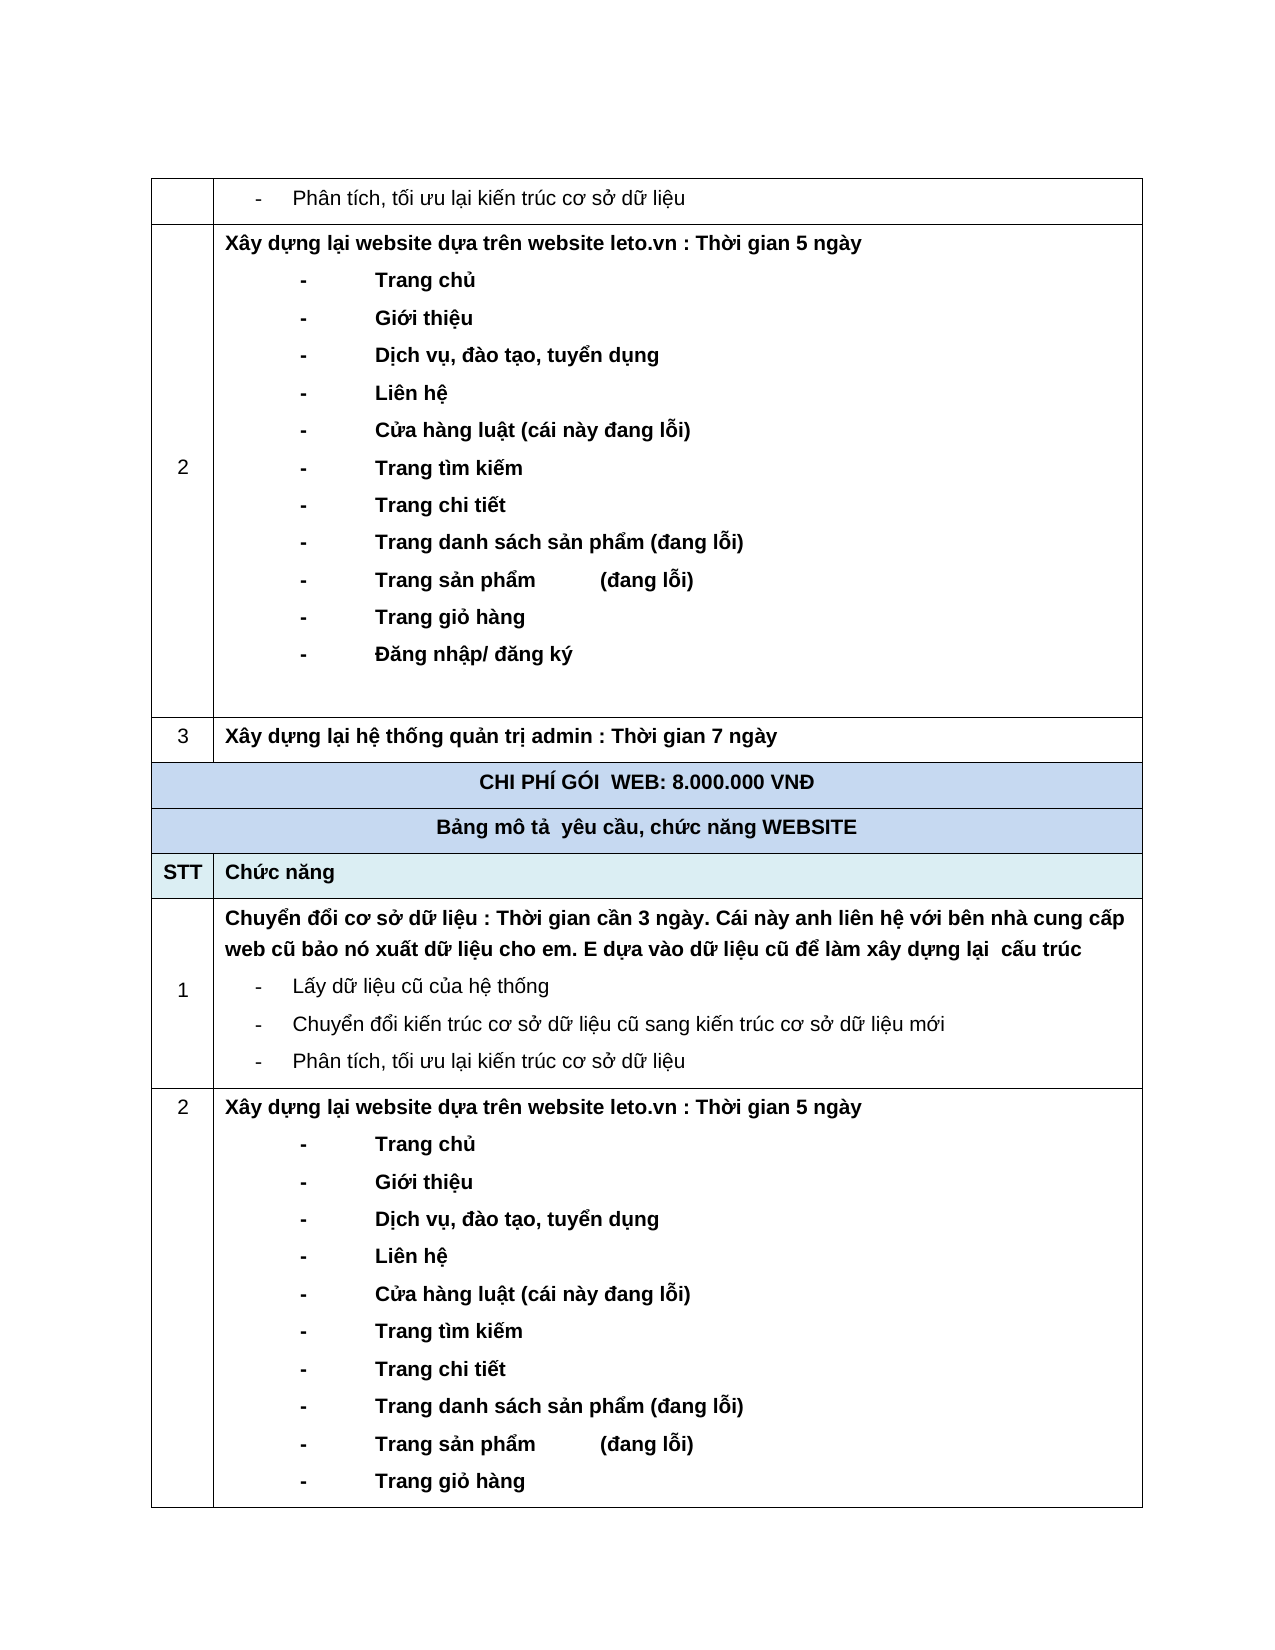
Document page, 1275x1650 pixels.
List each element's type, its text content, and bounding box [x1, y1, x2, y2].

table_cell 2 [152, 225, 213, 717]
table_cell Bảng mô tả yêu cầu, chức năng WEBSITE [152, 809, 1142, 853]
table_cell 1 [152, 179, 213, 224]
table_cell STT [152, 854, 213, 898]
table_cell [214, 1089, 1142, 1507]
table_cell CHI PHÍ GÓI WEB: 8.000.000 VNĐ [152, 763, 1142, 808]
table_cell 1 [152, 899, 213, 1087]
table_cell 2 [152, 1089, 213, 1507]
table_cell 3 [152, 718, 213, 762]
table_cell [214, 179, 1142, 224]
table_cell Xây dựng lại hệ thống quản trị admin : Thời gian 7 ngày [214, 718, 1142, 762]
table_cell Chức năng [214, 854, 1142, 898]
